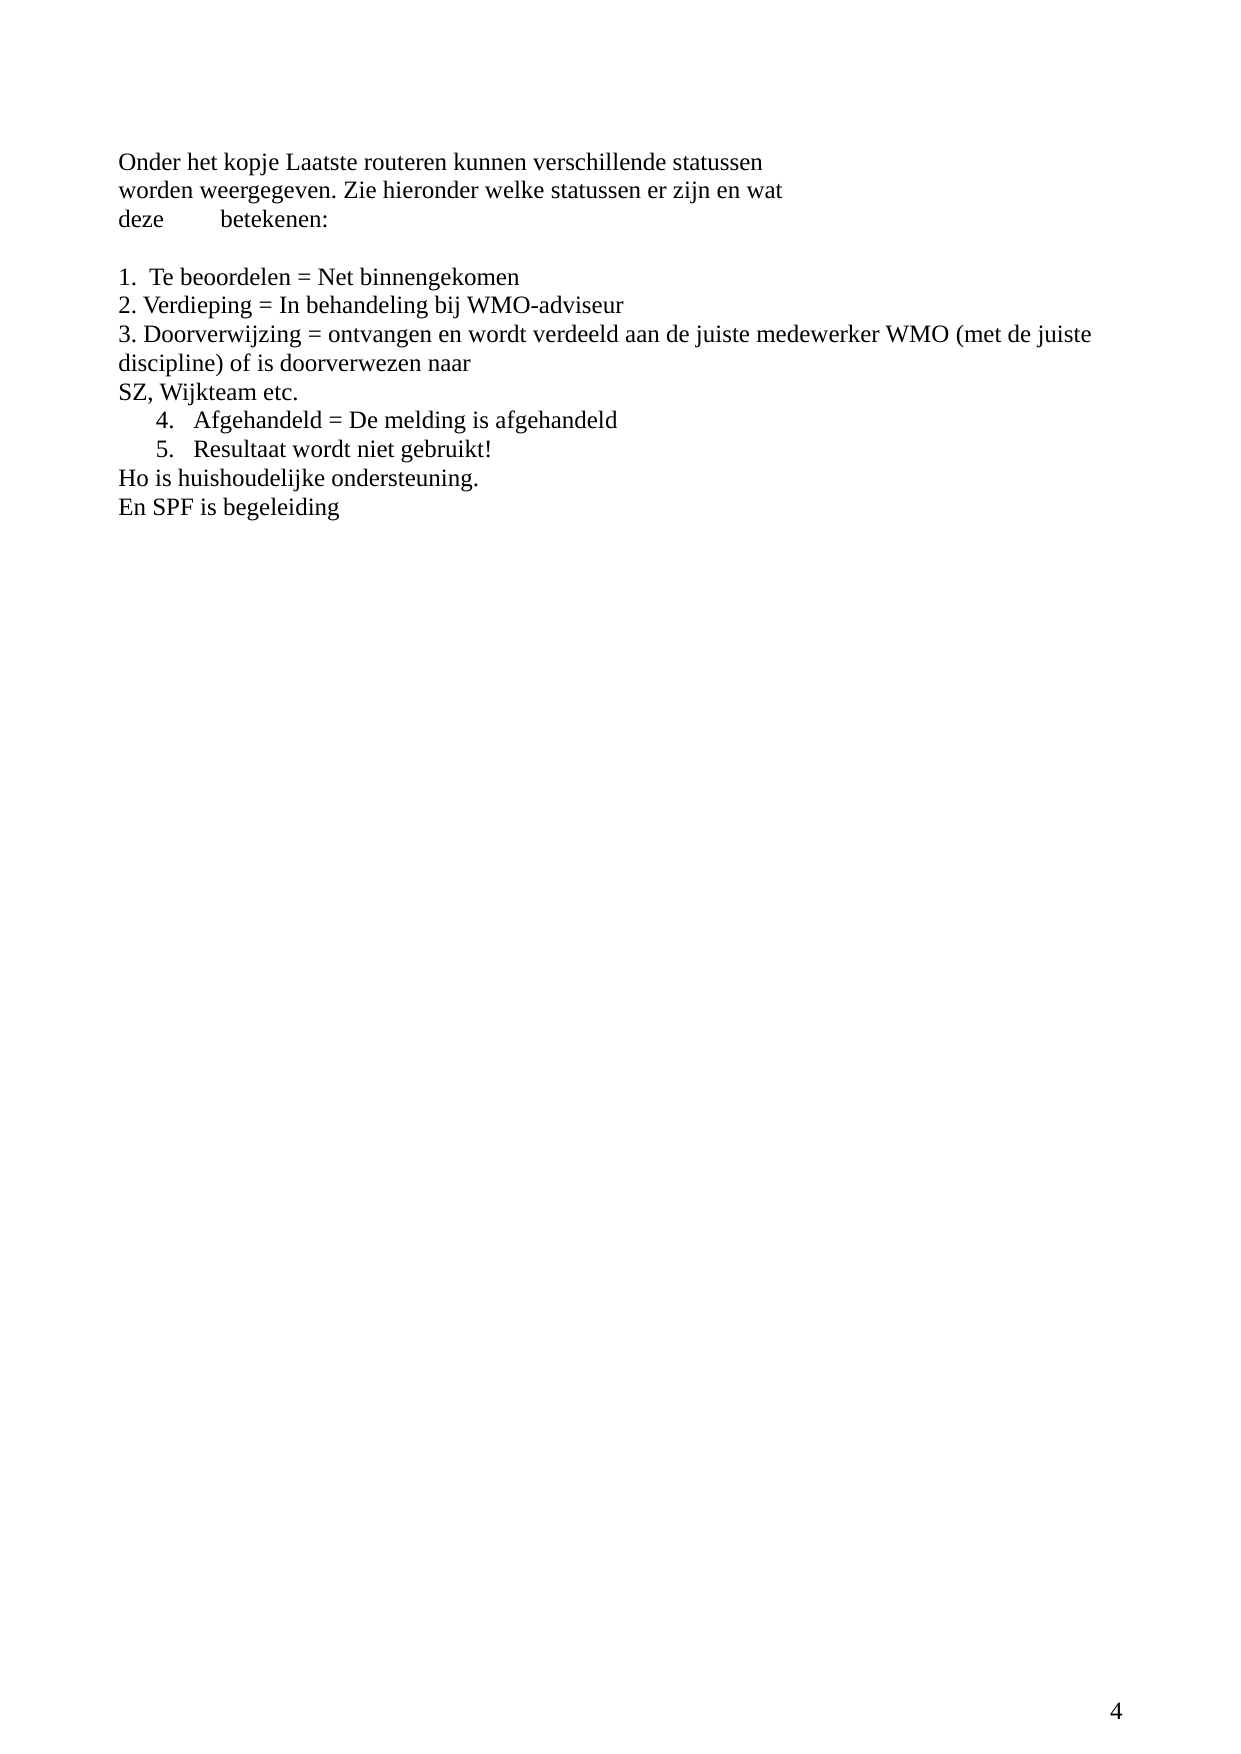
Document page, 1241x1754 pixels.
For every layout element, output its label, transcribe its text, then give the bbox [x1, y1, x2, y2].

text Ho is huishoudelijke ondersteuning. [118, 463, 1122, 492]
text deze betekenen: [118, 204, 1122, 233]
text En SPF is begeleiding [118, 492, 1122, 521]
text 1. Te beoordelen = Net binnengekomen [118, 262, 1122, 291]
text 2. Verdieping = In behandeling bij WMO-adviseur [118, 291, 1122, 319]
list Afgehandeld = De melding is afgehandeld [156, 406, 1122, 434]
text Onder het kopje Laatste routeren kunnen verschillende statussen [118, 147, 1122, 176]
text SZ, Wijkteam etc. [118, 377, 1122, 406]
list Resultaat wordt niet gebruikt! [156, 434, 1122, 463]
text 3. Doorverwijzing = ontvangen en wordt verdeeld aan de juiste medewerker WMO (met de juiste discipline) of is doorverwezen naar [118, 319, 1122, 377]
text worden weergegeven. Zie hieronder welke statussen er zijn en wat [118, 176, 1122, 204]
